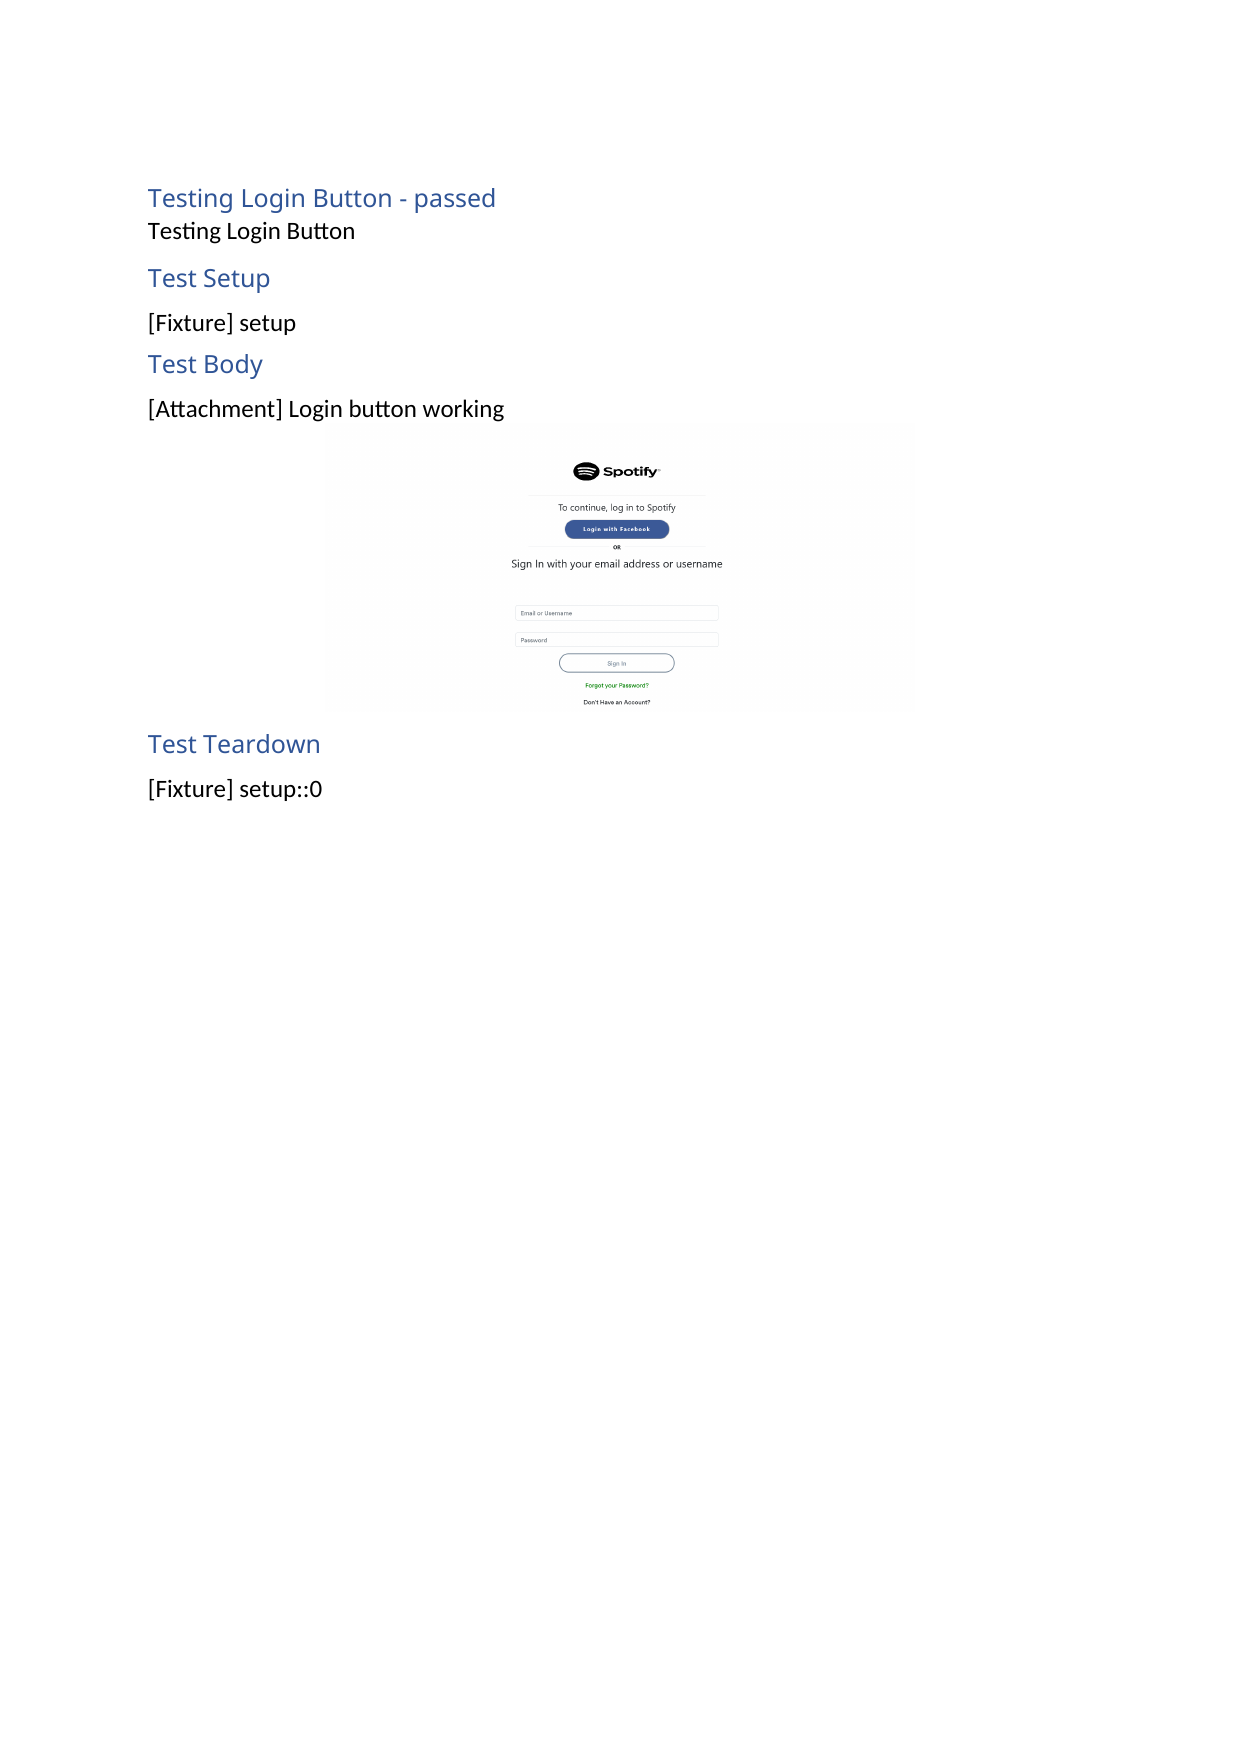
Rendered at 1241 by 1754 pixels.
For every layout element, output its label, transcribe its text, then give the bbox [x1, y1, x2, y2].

subtitle Test Body [148, 346, 1093, 381]
text Testing Login Button [148, 215, 1093, 246]
text [Attachment] Login button working [148, 393, 1093, 423]
subtitle Test Setup [148, 261, 1093, 295]
subtitle Test Teardown [148, 727, 1093, 761]
picture [325, 423, 916, 712]
subtitle Testing Login Button - passed [148, 181, 1093, 215]
text [Fixture] setup::0 [148, 773, 1093, 804]
text [Fixture] setup [148, 308, 1093, 338]
